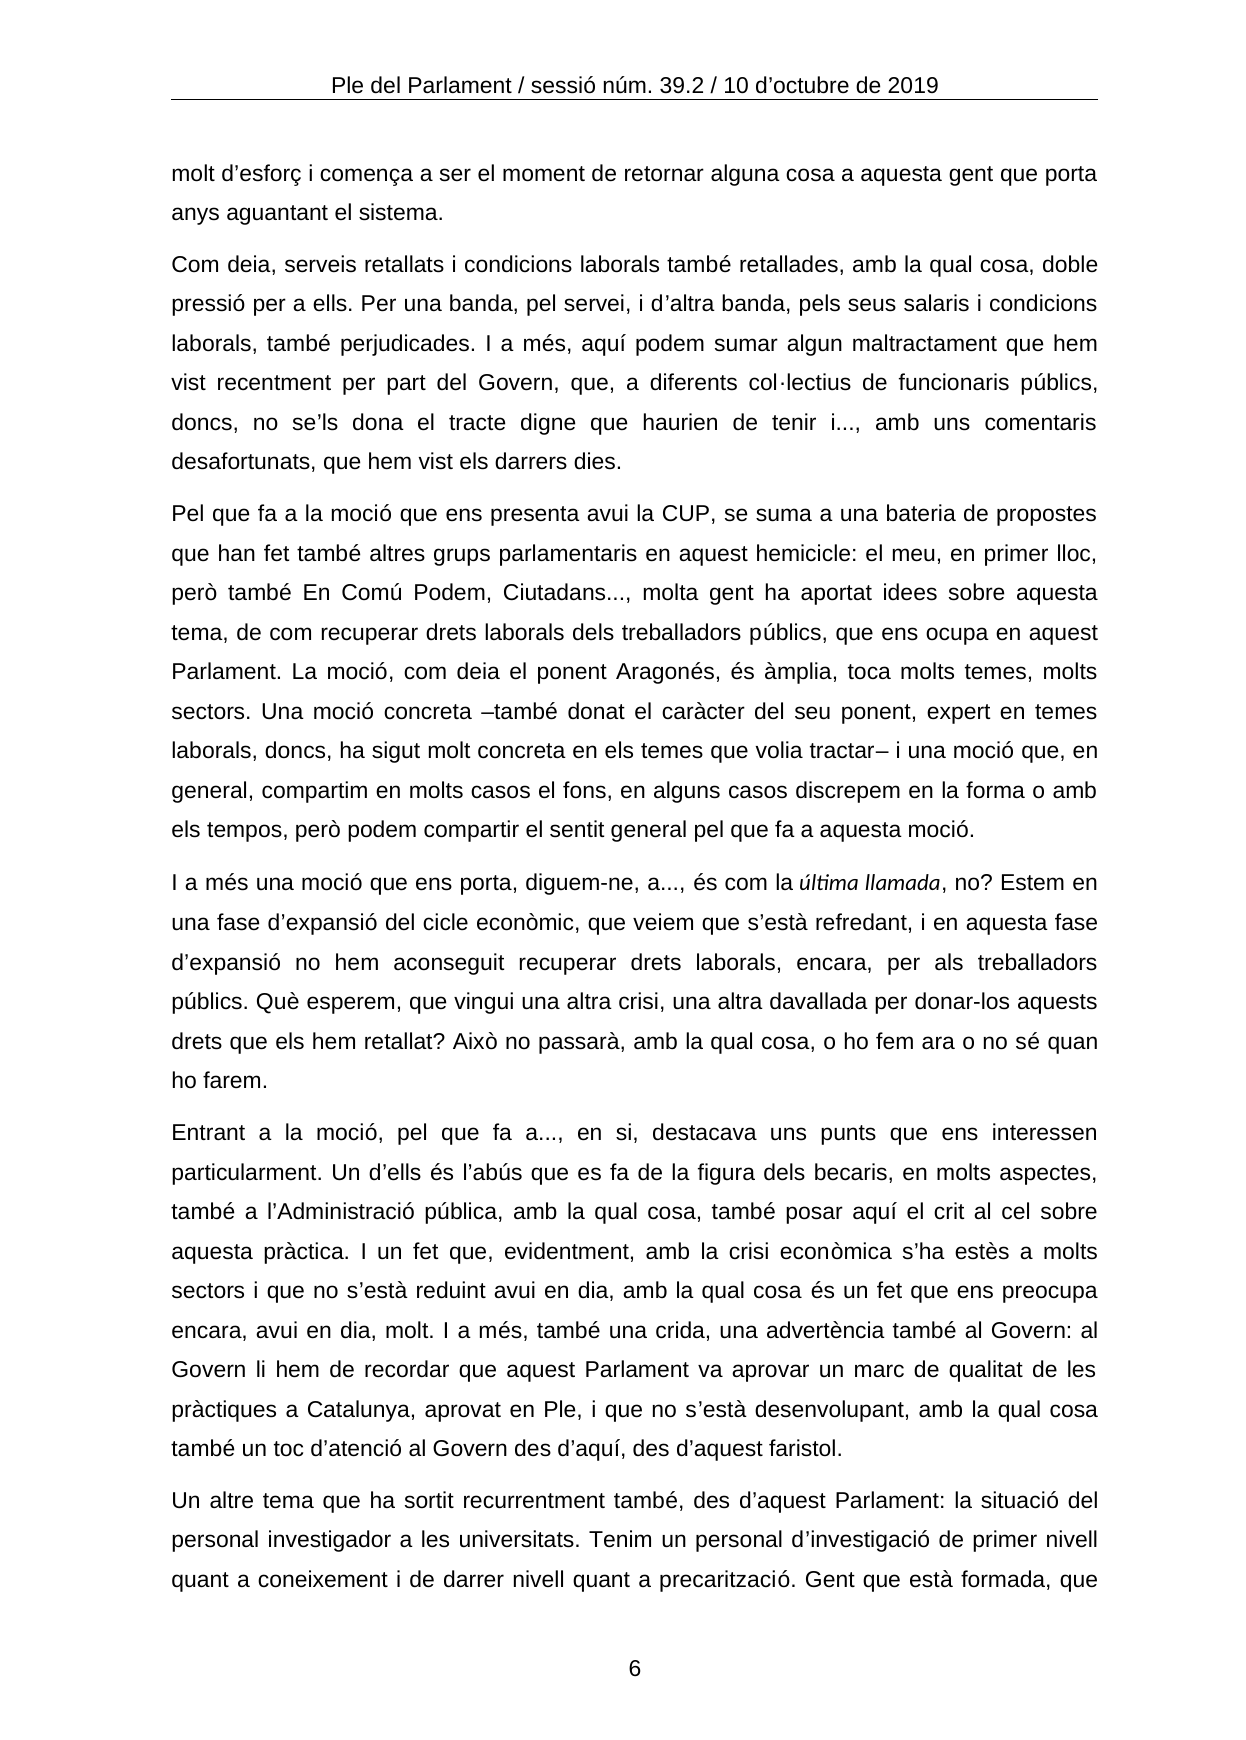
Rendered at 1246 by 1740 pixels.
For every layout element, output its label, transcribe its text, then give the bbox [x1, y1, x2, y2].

text I a més una moció que ens porta, diguem-ne, a..., és com la última llamada, no? Estem en una fase d’expansió del cicle econòmic, que veiem que s’està refredant, i en aquesta fase d’expansió no hem aconseguit recuperar drets laborals, encara, per als treballadors públics. Què esperem, que vingui una altra crisi, una altra davallada per donar-los aquests drets que els hem retallat? Això no passarà, amb la qual cosa, o ho fem ara o no sé quan ho farem. [171, 868, 1098, 1093]
text Pel que fa a la moció que ens presenta avui la CUP, se suma a una bateria de propostes que han fet també altres grups parlamentaris en aquest hemicicle: el meu, en primer lloc, però també En Comú Podem, Ciutadans..., molta gent ha aportat idees sobre aquesta tema, de com recuperar drets laborals dels treballadors públics, que ens ocupa en aquest Parlament. La moció, com deia el ponent Aragonés, és àmplia, toca molts temes, molts sectors. Una moció concreta –també donat el caràcter del seu ponent, expert en temes laborals, doncs, ha sigut molt concreta en els temes que volia tractar– i una moció que, en general, compartim en molts casos el fons, en alguns casos discrepem en la forma o amb els tempos, però podem compartir el sentit general pel que fa a aquesta moció. [171, 500, 1098, 842]
text Com deia, serveis retallats i condicions laborals també retallades, amb la qual cosa, doble pressió per a ells. Per una banda, pel servei, i d’altra banda, pels seus salaris i condicions laborals, també perjudicades. I a més, aquí podem sumar algun maltractament que hem vist recentment per part del Govern, que, a diferents col·lectius de funcionaris públics, doncs, no se’ls dona el tracte digne que haurien de tenir i..., amb uns comentaris desafortunats, que hem vist els darrers dies. [171, 251, 1098, 475]
text Entrant a la moció, pel que fa a..., en si, destacava uns punts que ens interessen particularment. Un d’ells és l’abús que es fa de la figura dels becaris, en molts aspectes, també a l’Administració pública, amb la qual cosa, també posar aquí el crit al cel sobre aquesta pràctica. I un fet que, evidentment, amb la crisi econòmica s’ha estès a molts sectors i que no s’està reduint avui en dia, amb la qual cosa és un fet que ens preocupa encara, avui en dia, molt. I a més, també una crida, una advertència també al Govern: al Govern li hem de recordar que aquest Parlament va aprovar un marc de qualitat de les pràctiques a Catalunya, aprovat en Ple, i que no s’està desenvolupant, amb la qual cosa també un toc d’atenció al Govern des d’aquí, des d’aquest faristol. [171, 1119, 1098, 1461]
